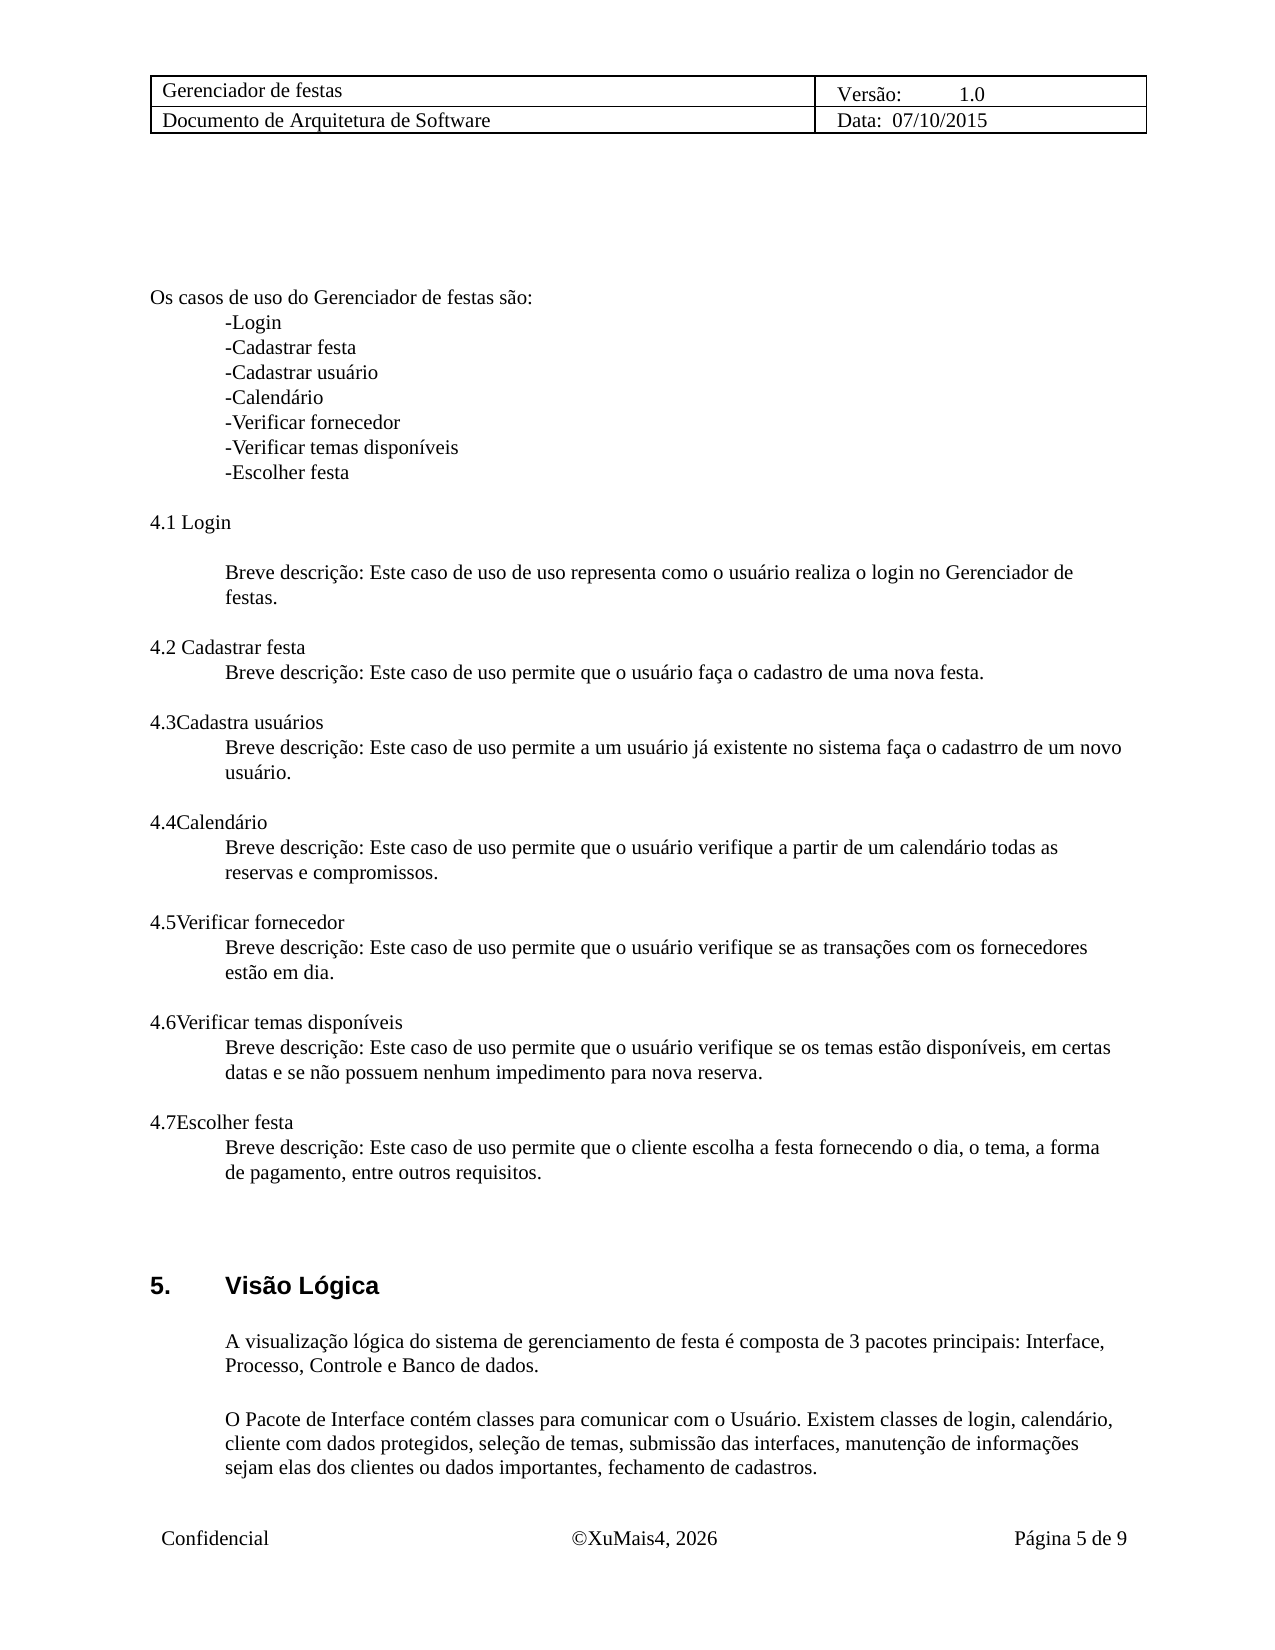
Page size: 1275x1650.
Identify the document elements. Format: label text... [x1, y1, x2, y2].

text Breve descrição: Este caso de uso permite que o cliente escolha a festa fornecendo o dia, o tema, a forma de pagamento, entre outros requisitos. [150, 1134, 1125, 1184]
text -Cadastrar festa [150, 334, 1125, 359]
text A visualização lógica do sistema de gerenciamento de festa é composta de 3 pacotes principais: Interface, Processo, Controle e Banco de dados. [225, 1329, 1125, 1377]
subtitle Visão Lógica [150, 1271, 1125, 1300]
text Breve descrição: Este caso de uso permite que o usuário faça o cadastro de uma nova festa. [150, 659, 1125, 684]
text 4.3Cadastra usuários [150, 709, 1125, 734]
text O Pacote de Interface contém classes para comunicar com o Usuário. Existem classes de login, calendário, cliente com dados protegidos, seleção de temas, submissão das interfaces, manutenção de informações sejam elas dos clientes ou dados importantes, fechamento de cadastros. [225, 1407, 1125, 1479]
text -Verificar fornecedor [150, 409, 1125, 434]
text -Calendário [150, 384, 1125, 409]
text -Escolher festa [150, 459, 1125, 484]
text 4.6Verificar temas disponíveis [150, 1009, 1125, 1034]
text Breve descrição: Este caso de uso de uso representa como o usuário realiza o login no Gerenciador de festas. [150, 559, 1125, 609]
text -Cadastrar usuário [150, 359, 1125, 384]
text -Verificar temas disponíveis [150, 434, 1125, 459]
text 4.5Verificar fornecedor [150, 909, 1125, 934]
text 4.4Calendário [150, 809, 1125, 834]
text 4.2 Cadastrar festa [150, 634, 1125, 659]
text Os casos de uso do Gerenciador de festas são: [150, 284, 1125, 309]
text Breve descrição: Este caso de uso permite que o usuário verifique a partir de um calendário todas as reservas e compromissos. [150, 834, 1125, 884]
text Breve descrição: Este caso de uso permite que o usuário verifique se as transações com os fornecedores estão em dia. [150, 934, 1125, 984]
text 4.1 Login [150, 509, 1125, 534]
text Breve descrição: Este caso de uso permite a um usuário já existente no sistema faça o cadastrro de um novo usuário. [150, 734, 1125, 784]
text Breve descrição: Este caso de uso permite que o usuário verifique se os temas estão disponíveis, em certas datas e se não possuem nenhum impedimento para nova reserva. [150, 1034, 1125, 1084]
text 4.7Escolher festa [150, 1109, 1125, 1134]
text -Login [150, 309, 1125, 334]
